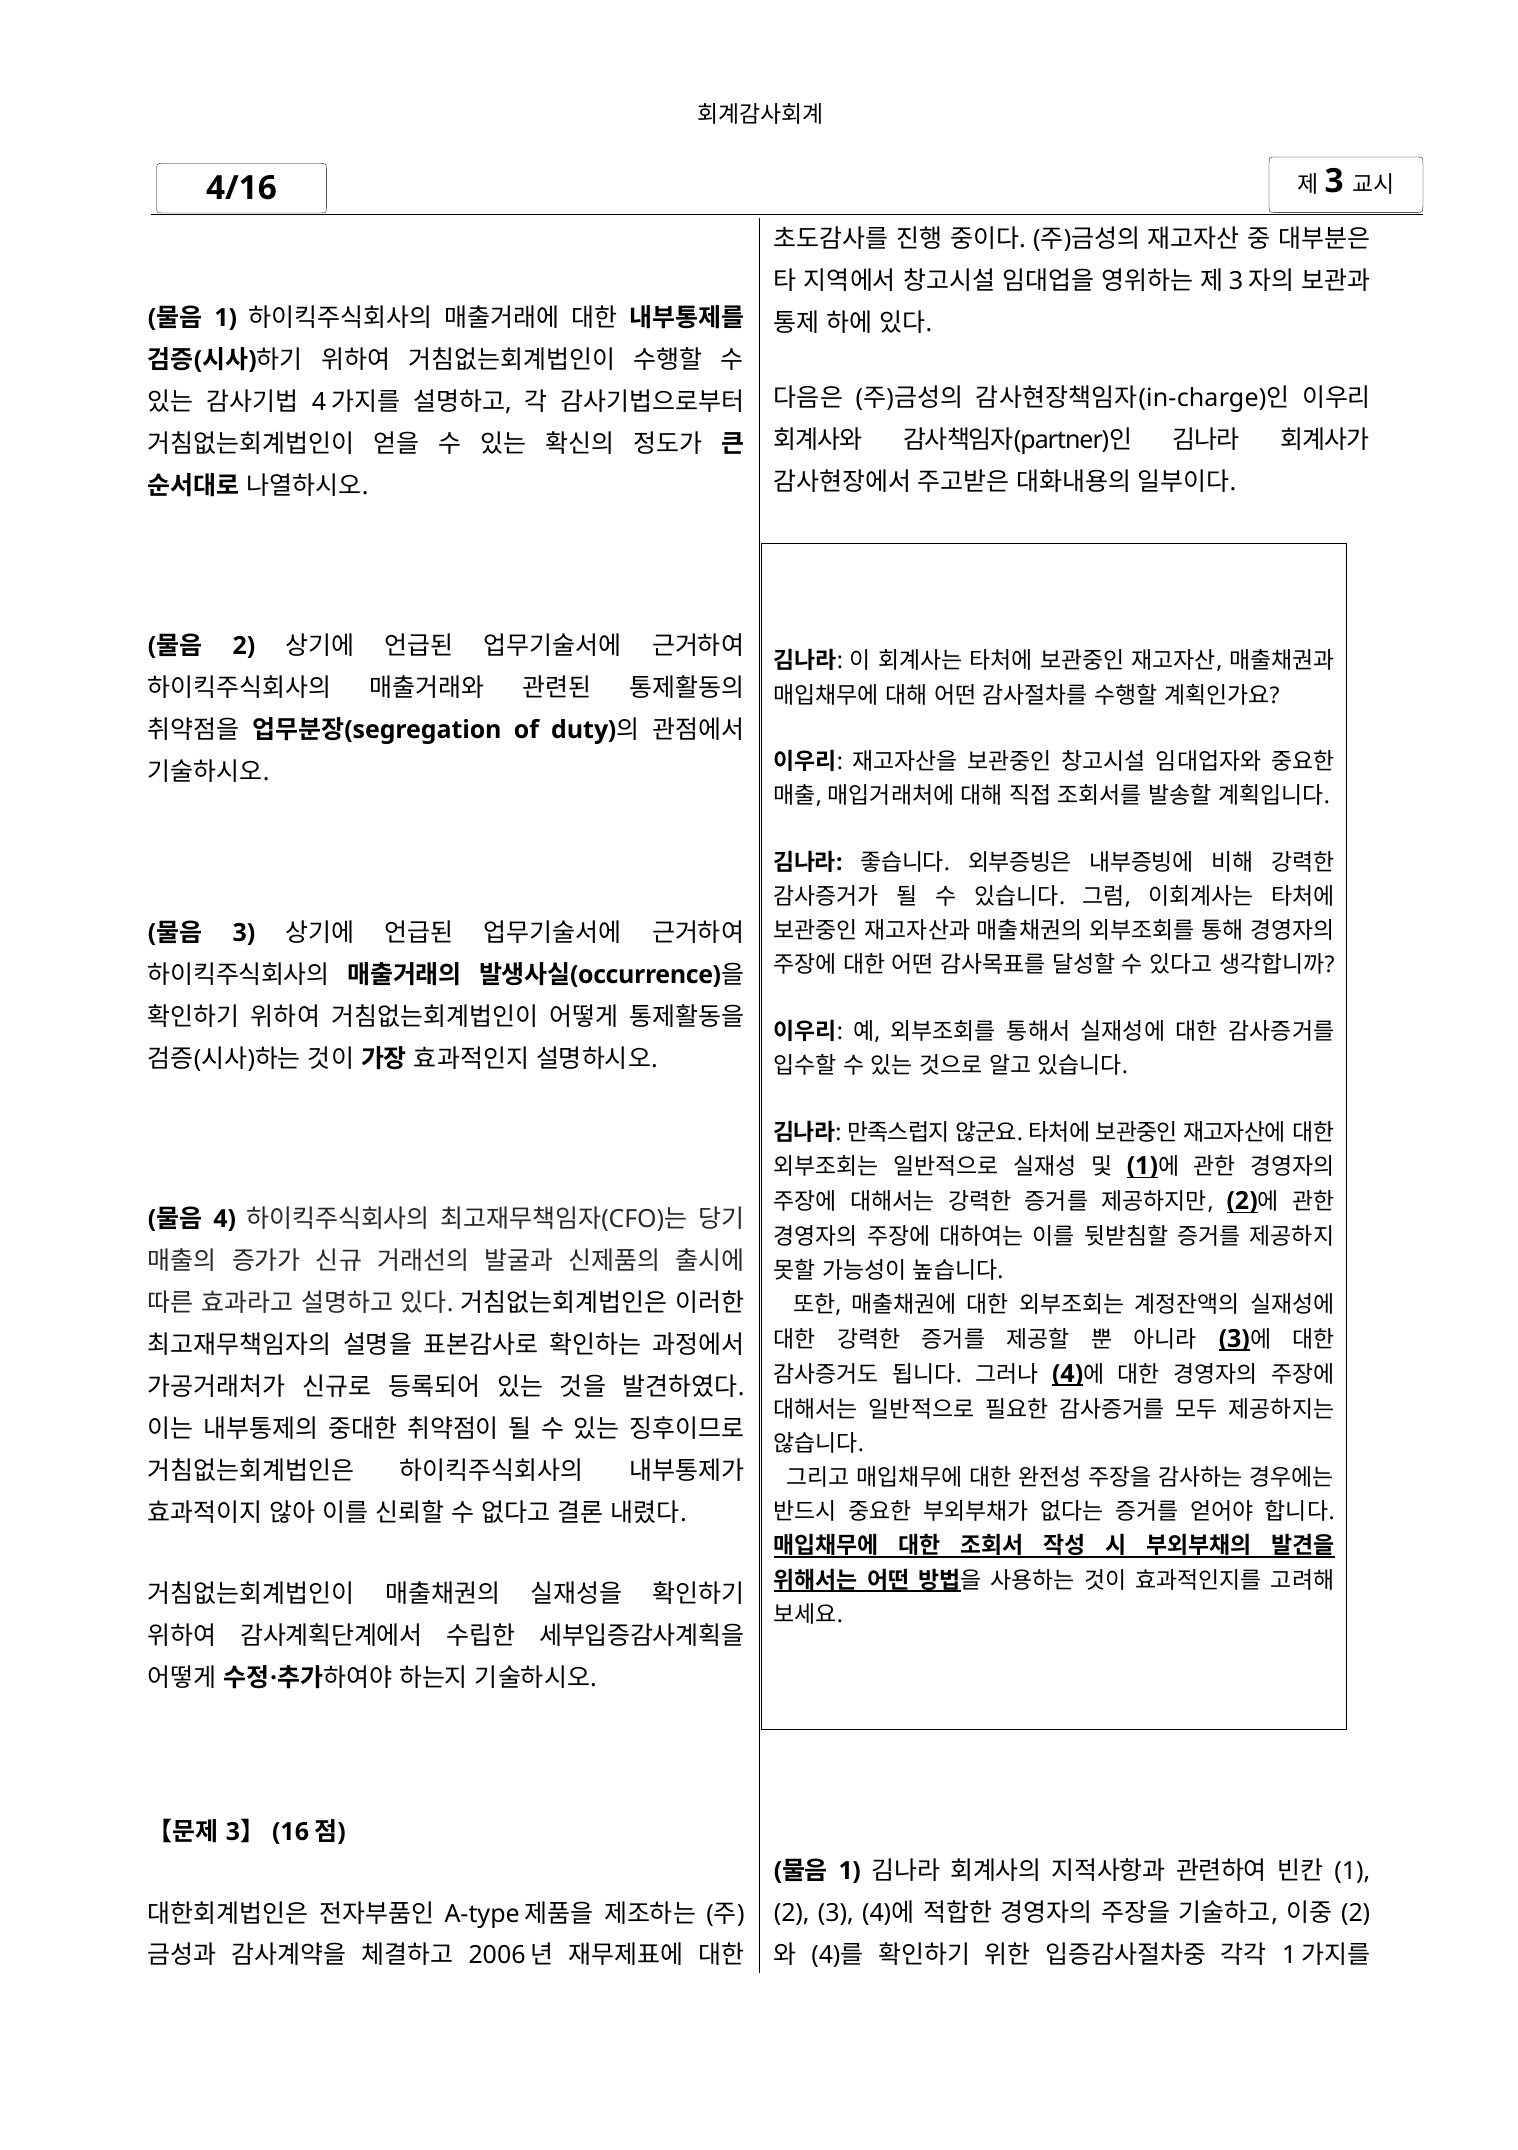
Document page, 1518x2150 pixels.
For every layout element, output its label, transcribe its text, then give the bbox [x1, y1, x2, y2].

text (물음 3) 상기에 언급된 업무기술서에 근거하여 하이킥주식회사의 매출거래의 발생사실(occurrence)을 확인하기 위하여 거침없는회계법인이 어떻게 통제활동을 검증(시사)하는 것이 가장 효과적인지 설명하시오. [148, 912, 744, 1074]
text 대한회계법인은 전자부품인 A-type제품을 제조하는 (주)금성과 감사계약을 체결하고 2006년 재무제표에 대한 초도감사를 진행 중이다. (주)금성의 재고자산 중 대부분은 타 지역에서 창고시설 임대업을 영위하는 제3자의 보관과 통제 하에 있다. [148, 1893, 744, 1971]
text 다음은 (주)금성의 감사현장책임자(in-charge)인 이우리 회계사와 감사책임자(partner)인 김나라 회계사가 감사현장에서 주고받은 대화내용의 일부이다. [773, 377, 1370, 497]
text (물음 2) 상기에 언급된 업무기술서에 근거하여 하이킥주식회사의 매출거래와 관련된 통제활동의 취약점을 업무분장(segregation of duty)의 관점에서 기술하시오. [148, 626, 744, 788]
text 【문제 3】 (16점) [148, 1812, 744, 1848]
text (물음 1) 김나라 회계사의 지적사항과 관련하여 빈칸 (1), (2), (3), (4)에 적합한 경영자의 주장을 기술하고, 이중 (2)와 (4)를 확인하기 위한 입증감사절차중 각각 1가지를 선택하여 2줄 이내로 기술하시오. [773, 1851, 1370, 1971]
text 거침없는회계법인이 매출채권의 실재성을 확인하기 위하여 감사계획단계에서 수립한 세부입증감사계획을 어떻게 수정·추가하여야 하는지 기술하시오. [148, 1574, 744, 1694]
text 대한회계법인은 전자부품인 A-type제품을 제조하는 (주)금성과 감사계약을 체결하고 2006년 재무제표에 대한 초도감사를 진행 중이다. (주)금성의 재고자산 중 대부분은 타 지역에서 창고시설 임대업을 영위하는 제3자의 보관과 통제 하에 있다. [773, 218, 1370, 339]
table_header 김나라: 이 회계사는 타처에 보관중인 재고자산, 매출채권과 매입채무에 대해 어떤 감사절차를 수행할 계획인가요? 이우리: 재고자산을 보관중인 창고시설 임대업자와 중요한 매출, 매입거래처에 대해 직접 조회서를 발송할 계획입니다. 김나라: 좋습니다. 외부증빙은 내부증빙에 비해 강력한 감사증거가 될 수 있습니다. 그럼, 이회계사는 타처에 보관중인 재고자산과 매출채권의 외부조회를 통해 경영자의 주장에 대한 어떤 감사목표를 달성할 수 있다고 생각합니까? 이우리: 예, 외부조회를 통해서 실재성에 대한 감사증거를 입수할 수 있는 것으로 알고 있습니다. 김나라: 만족스럽지 않군요. 타처에 보관중인 재고자산에 대한 외부조회는 일반적으로 실재성 및 (1)에 관한 경영자의 주장에 대해서는 강력한 증거를 제공하지만, (2)에 관한 경영자의 주장에 대하여는 이를 뒷받침할 증거를 제공하지 못할 가능성이 높습니다. 또한, 매출채권에 대한 외부조회는 계정잔액의 실재성에 대한 강력한 증거를 제공할 뿐 아니라 (3)에 대한 감사증거도 됩니다. 그러나 (4)에 대한 경영자의 주장에 대해서는 일반적으로 필요한 감사증거를 모두 제공하지는 않습니다. 그리고 매입채무에 대한 완전성 주장을 감사하는 경우에는 반드시 중요한 부외부채가 없다는 증거를 얻어야 합니다. 매입채무에 대한 조회서 작성 시 부외부채의 발견을 위해서는 어떤 방법을 사용하는 것이 효과적인지를 고려해 보세요. [762, 544, 1346, 1729]
text (물음 1) 하이킥주식회사의 매출거래에 대한 내부통제를 검증(시사)하기 위하여 거침없는회계법인이 수행할 수 있는 감사기법 4가지를 설명하고, 각 감사기법으로부터 거침없는회계법인이 얻을 수 있는 확신의 정도가 큰 순서대로 나열하시오. [148, 297, 744, 502]
text (물음 4) 하이킥주식회사의 최고재무책임자(CFO)는 당기 매출의 증가가 신규 거래선의 발굴과 신제품의 출시에 따른 효과라고 설명하고 있다. 거침없는회계법인은 이러한 최고재무책임자의 설명을 표본감사로 확인하는 과정에서 가공거래처가 신규로 등록되어 있는 것을 발견하였다. 이는 내부통제의 중대한 취약점이 될 수 있는 징후이므로 거침없는회계법인은 하이킥주식회사의 내부통제가 효과적이지 않아 이를 신뢰할 수 없다고 결론 내렸다. [148, 1198, 744, 1528]
